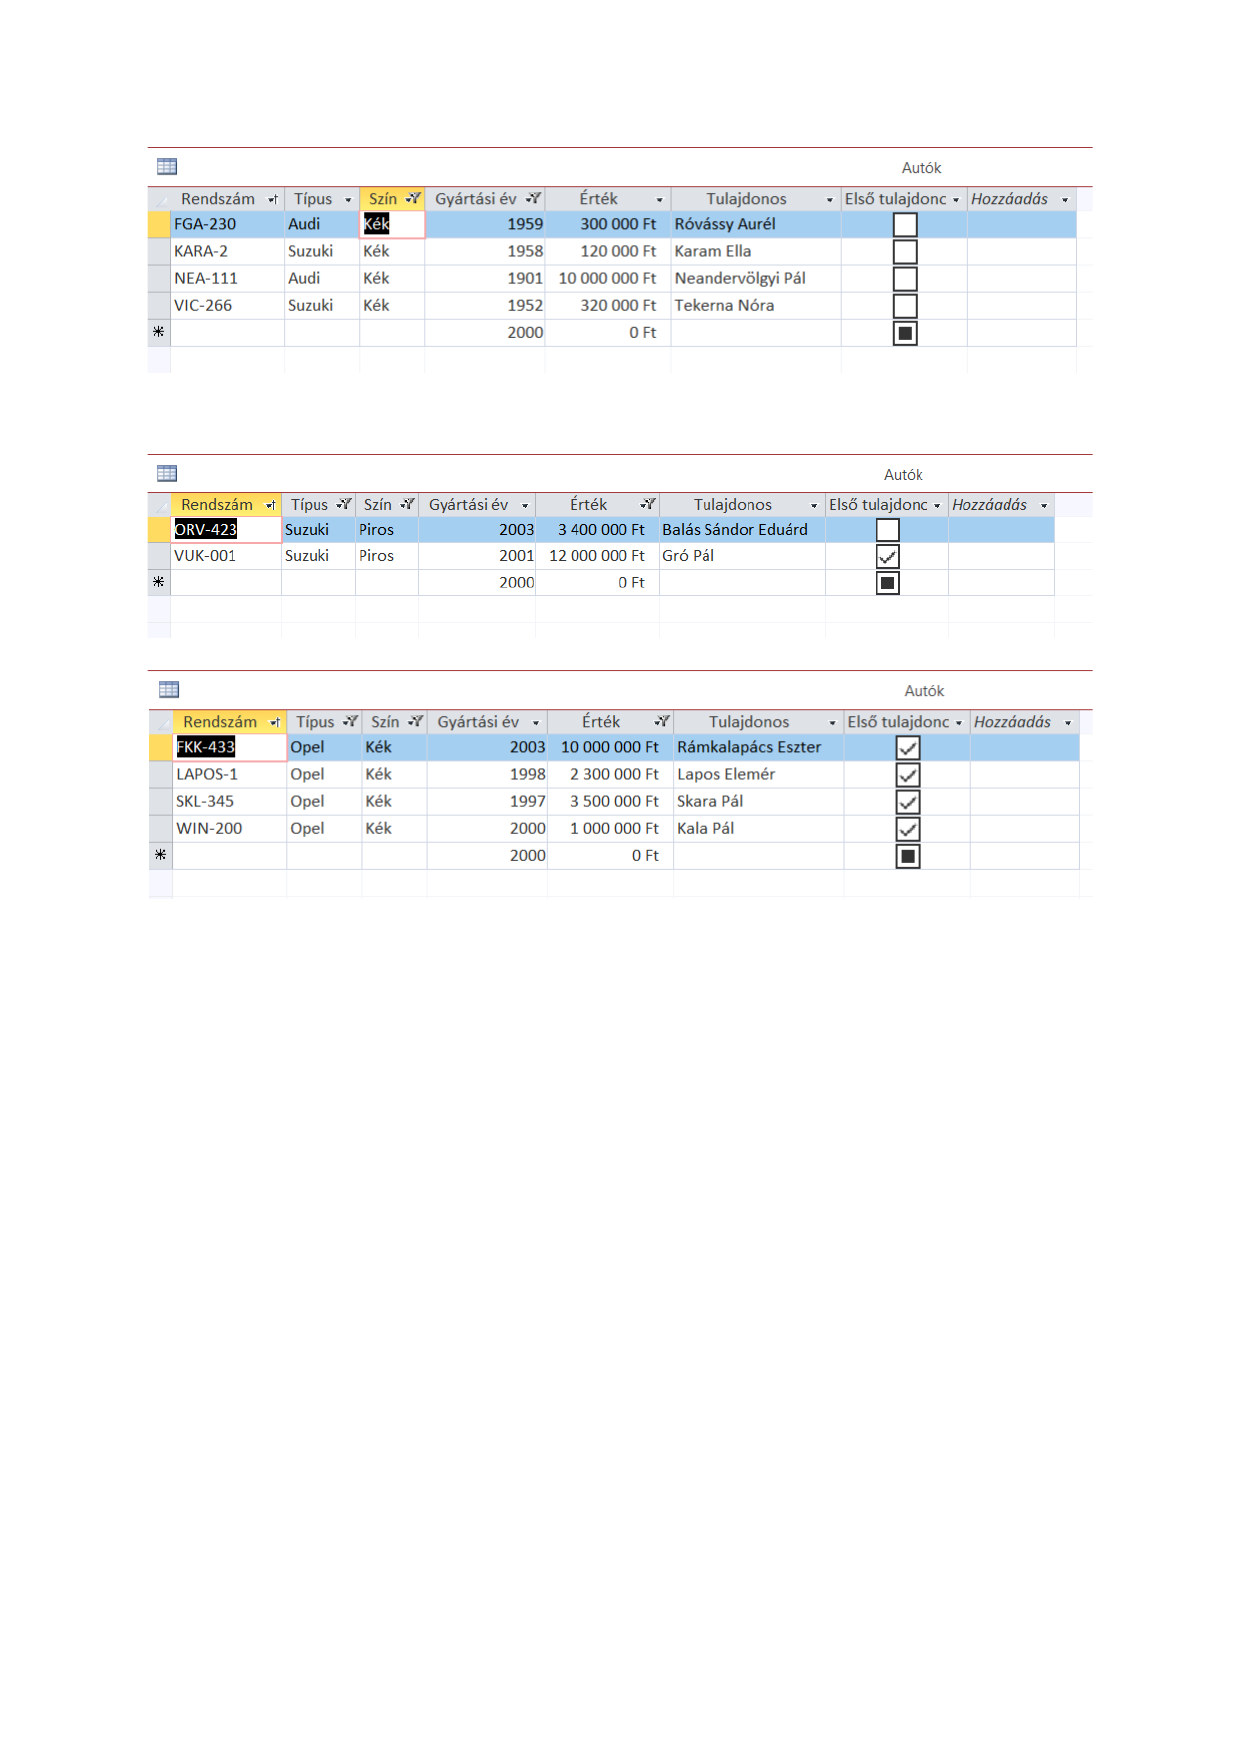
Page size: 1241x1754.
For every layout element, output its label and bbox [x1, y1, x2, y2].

picture [147, 656, 1093, 899]
picture [147, 438, 1093, 638]
picture [147, 147, 1093, 373]
